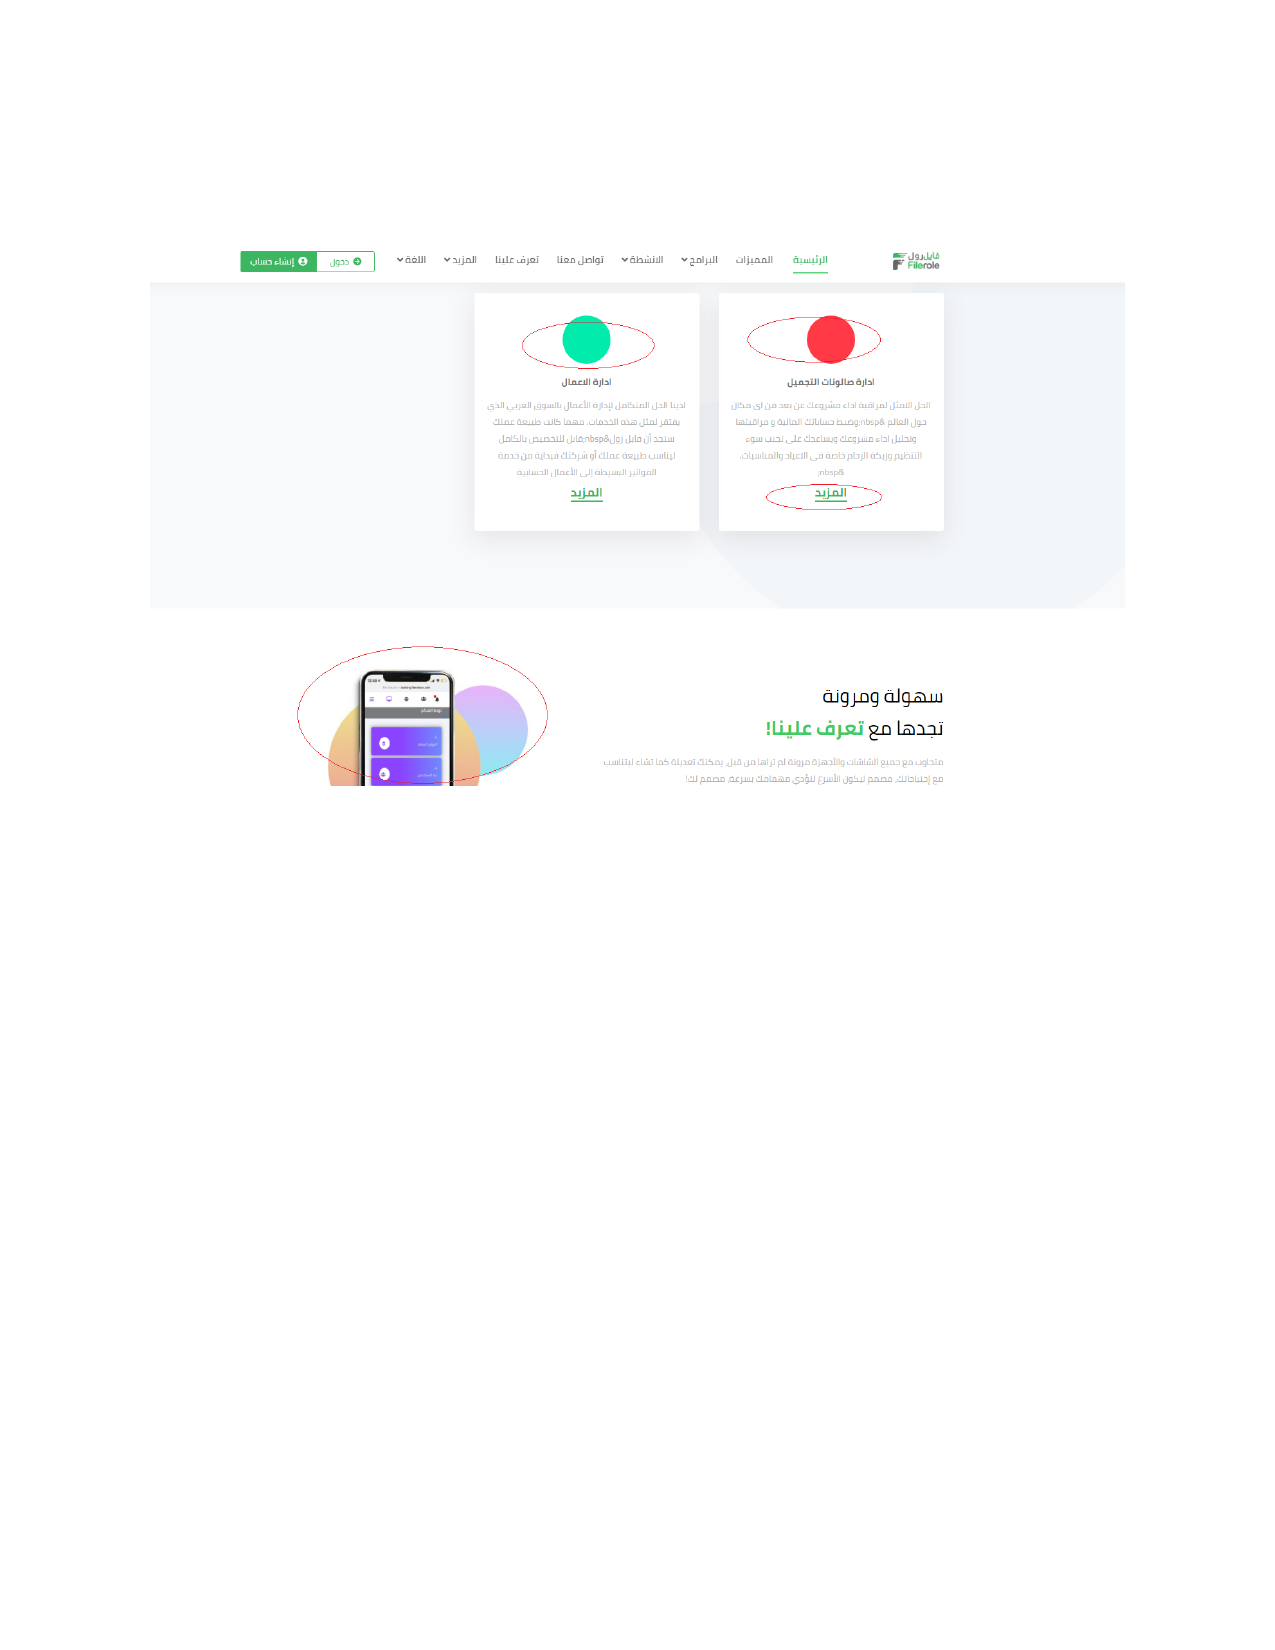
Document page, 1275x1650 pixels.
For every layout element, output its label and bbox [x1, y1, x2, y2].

picture [150, 243, 1125, 786]
